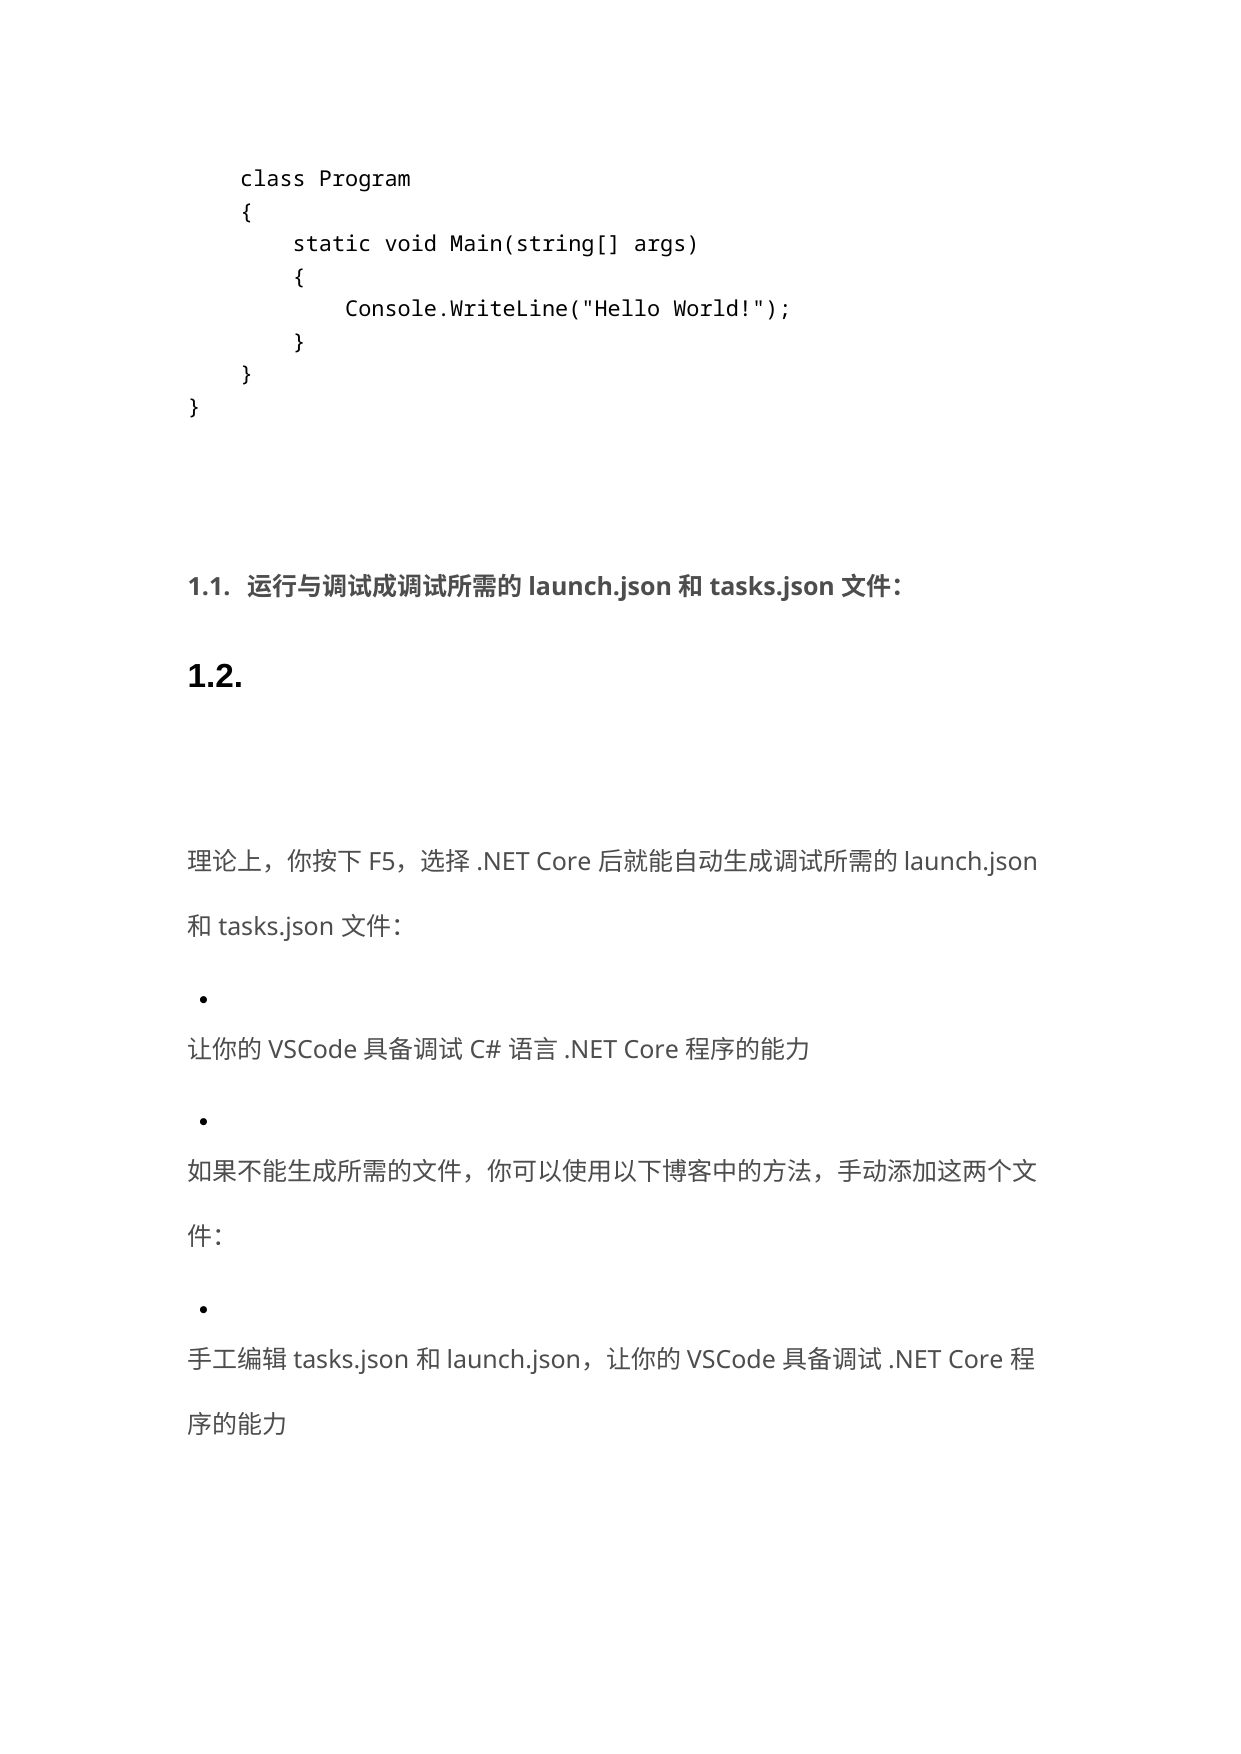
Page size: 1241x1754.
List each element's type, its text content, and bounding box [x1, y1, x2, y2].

text 如果不能生成所需的文件，你可以使用以下博客中的方法，手动添加这两个文件： [187, 1164, 1053, 1294]
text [187, 162, 1053, 422]
text 手工编辑 tasks.json 和 launch.json，让你的 VSCode 具备调试 .NET Core 程序的能力 [187, 1352, 1053, 1482]
text 让你的 VSCode 具备调试 C# 语言 .NET Core 程序的能力 [187, 1042, 1053, 1107]
subtitle 运行与调试成调试所需的 launch.json 和 tasks.json 文件： [187, 552, 1053, 617]
text 理论上，你按下 F5，选择 .NET Core 后就能自动生成调试所需的 launch.json 和 tasks.json 文件： [187, 854, 1053, 984]
